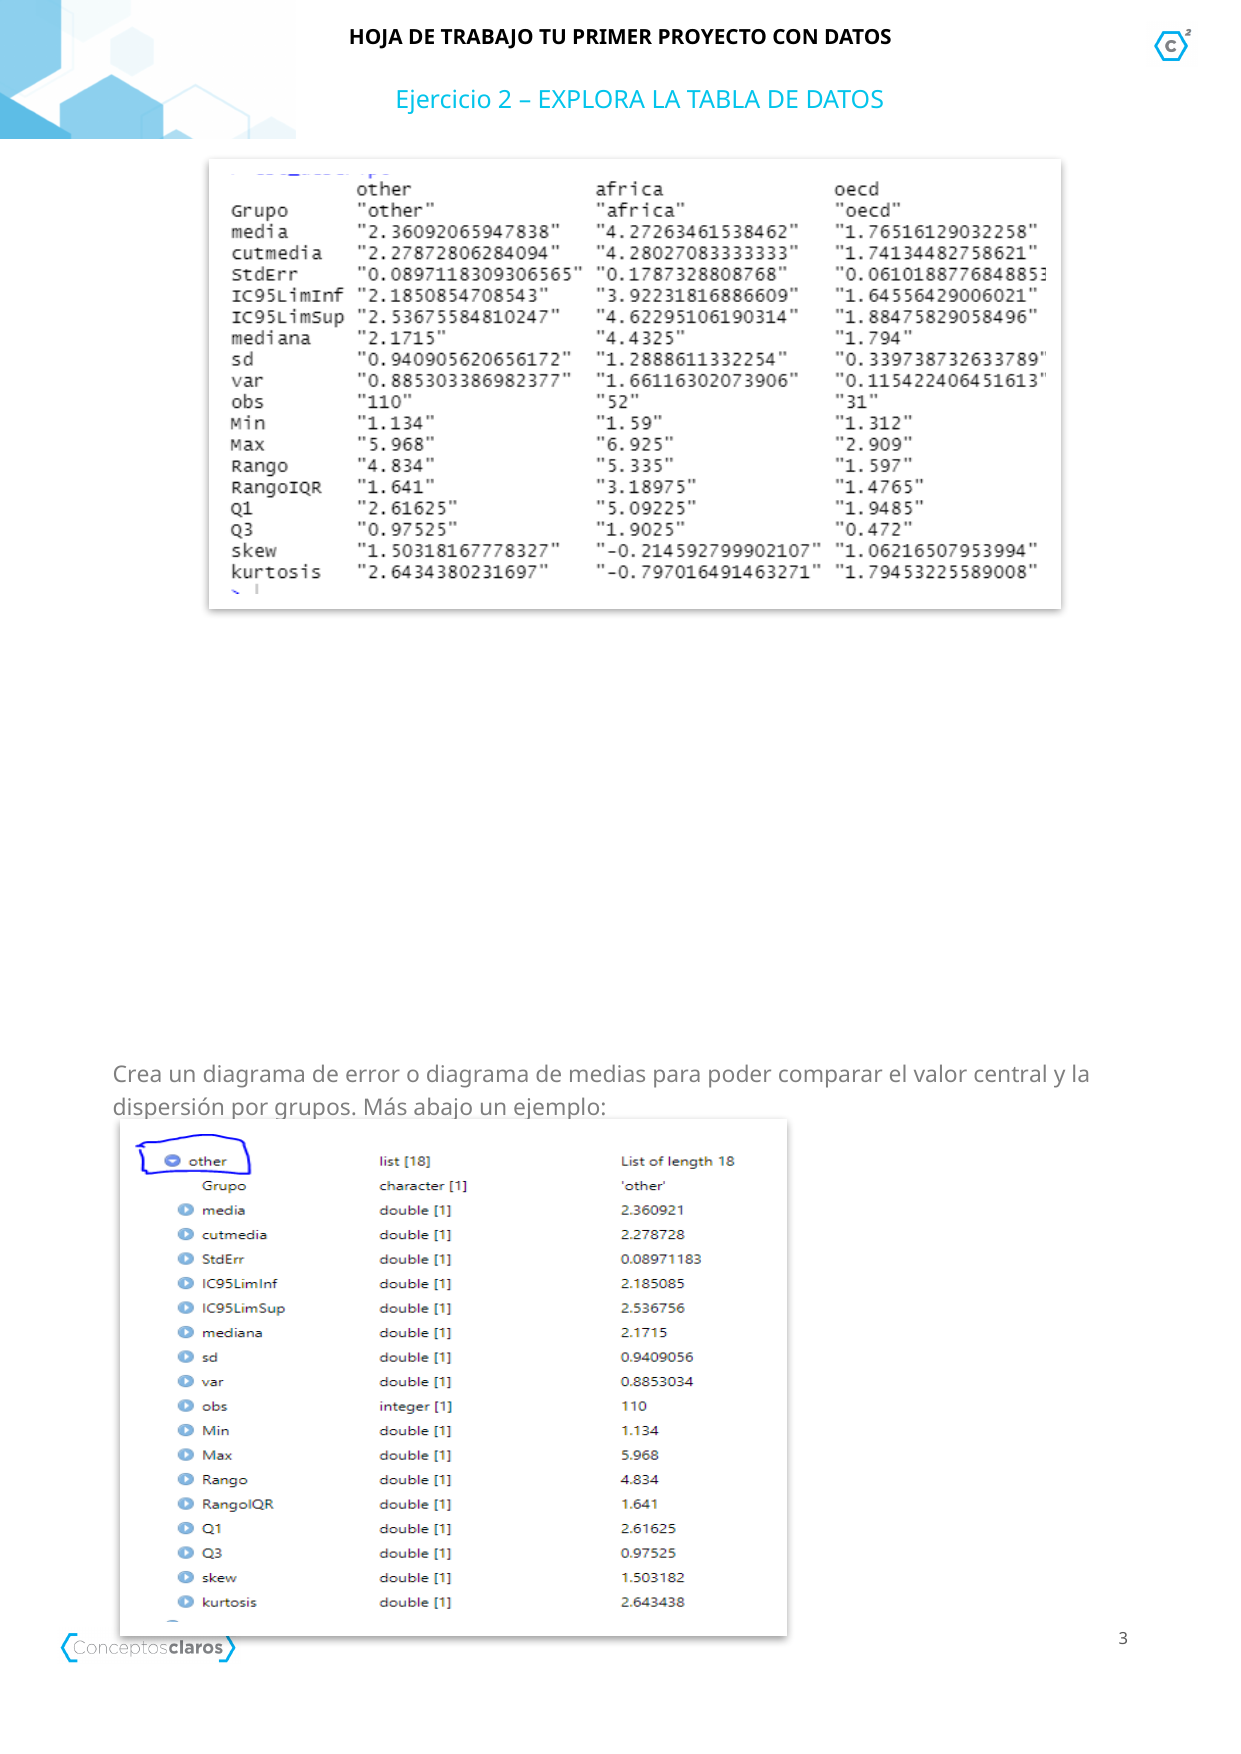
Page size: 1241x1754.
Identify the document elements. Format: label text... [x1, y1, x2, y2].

picture [57, 1627, 241, 1664]
picture [223, 174, 1046, 594]
picture [134, 1134, 772, 1622]
text Crea un diagrama de error o diagrama de medias para poder comparar el valor central y la dispersión por grupos. Más abajo un ejemplo: [112, 1057, 1128, 1122]
picture [1146, 21, 1199, 67]
picture [0, 0, 296, 139]
